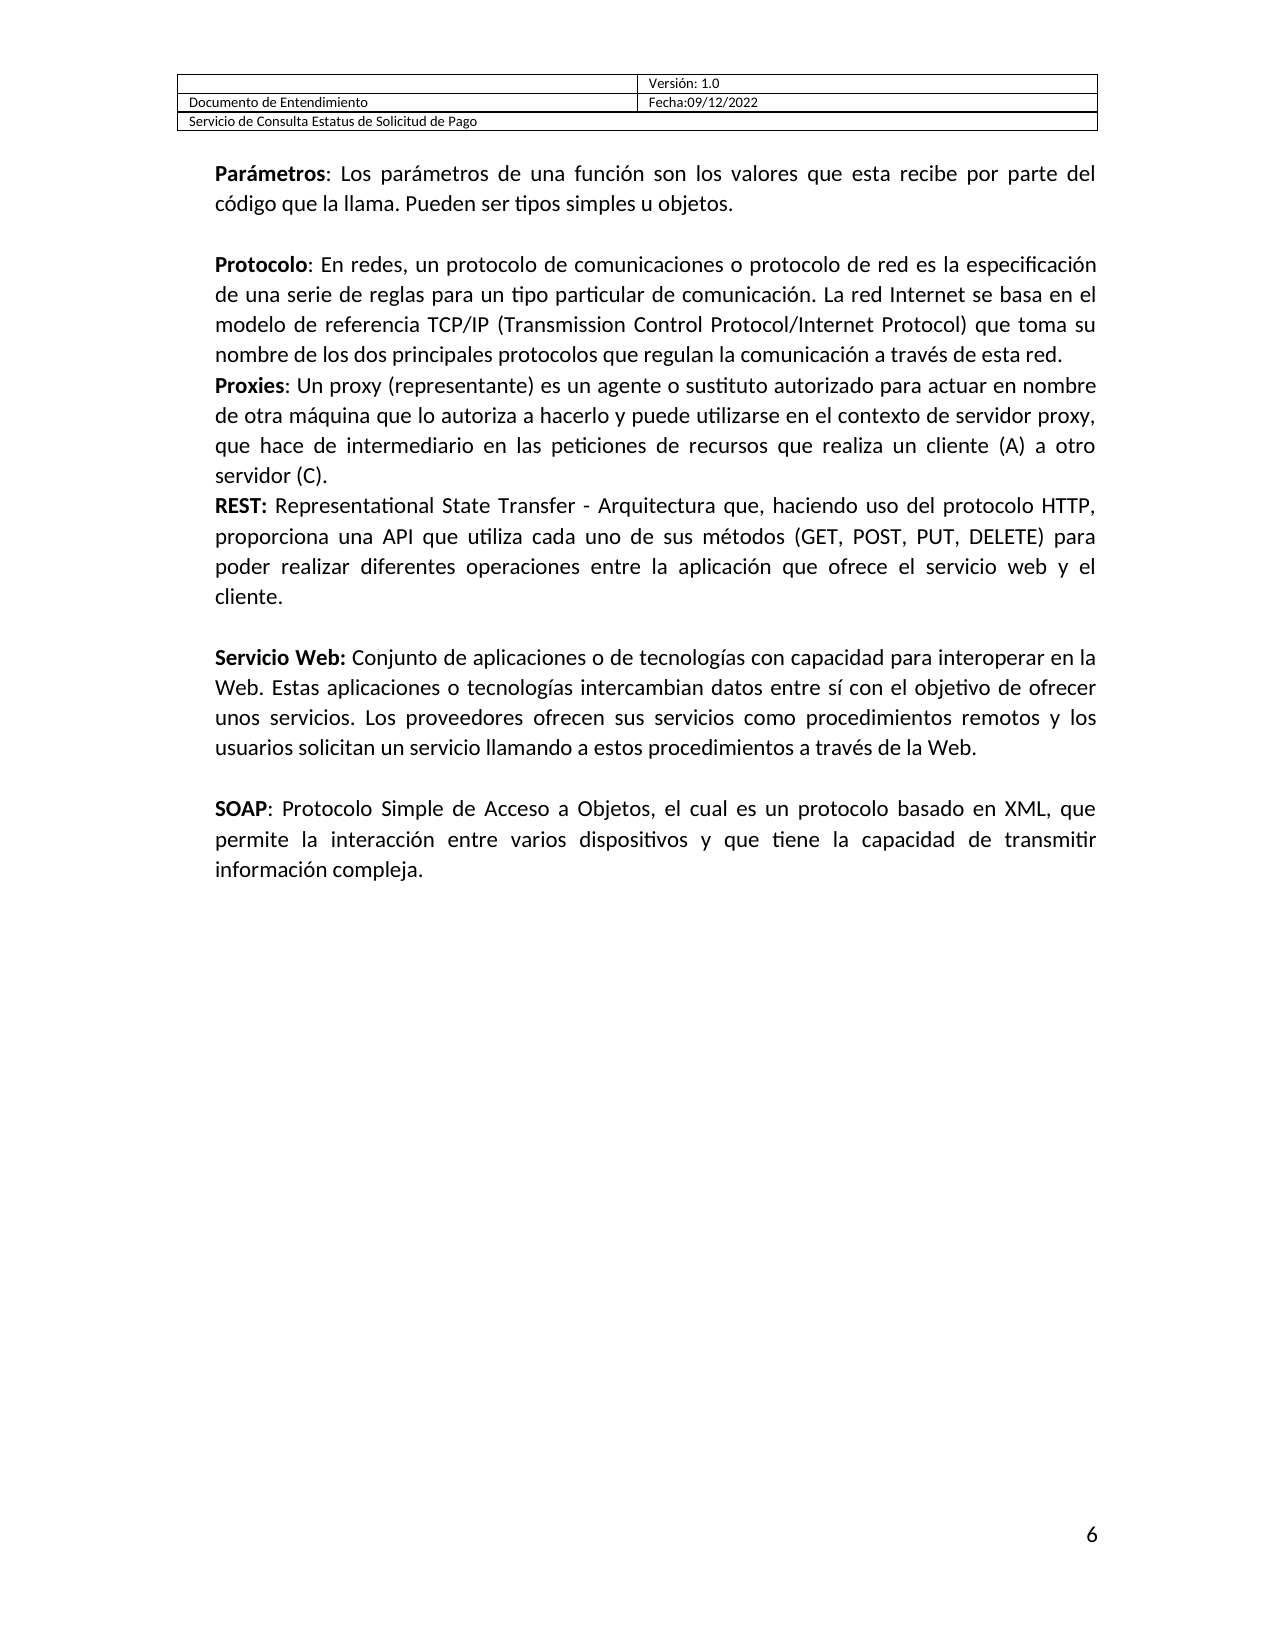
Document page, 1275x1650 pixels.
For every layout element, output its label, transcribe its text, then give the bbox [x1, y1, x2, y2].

list Servicio Web: Conjunto de aplicaciones o de tecnologías con capacidad para interoperar en la Web. Estas aplicaciones o tecnologías intercambian datos entre sí con el objetivo de ofrecer unos servicios. Los proveedores ofrecen sus servicios como procedimientos remotos y los usuarios solicitan un servicio llamando a estos procedimientos a través de la Web. [215, 643, 1098, 761]
list REST: Representational State Transfer - Arquitectura que, haciendo uso del protocolo HTTP, proporciona una API que utiliza cada uno de sus métodos (GET, POST, PUT, DELETE) para poder realizar diferentes operaciones entre la aplicación que ofrece el servicio web y el cliente. [215, 492, 1098, 610]
list Parámetros: Los parámetros de una función son los valores que esta recibe por parte del código que la llama. Pueden ser tipos simples u objetos. [215, 159, 1098, 218]
list SOAP: Protocolo Simple de Acceso a Objetos, el cual es un protocolo basado en XML, que permite la interacción entre varios dispositivos y que tiene la capacidad de transmitir información compleja. [215, 794, 1098, 883]
list Protocolo: En redes, un protocolo de comunicaciones o protocolo de red es la especificación de una serie de reglas para un tipo particular de comunicación. La red Internet se basa en el modelo de referencia TCP/IP (Transmission Control Protocol/Internet Protocol) que toma su nombre de los dos principales protocolos que regulan la comunicación a través de esta red. [215, 250, 1098, 369]
list Proxies: Un proxy (representante) es un agente o sustituto autorizado para actuar en nombre de otra máquina que lo autoriza a hacerlo y puede utilizarse en el contexto de servidor proxy, que hace de intermediario en las peticiones de recursos que realiza un cliente (A) a otro servidor (C). [215, 371, 1098, 489]
